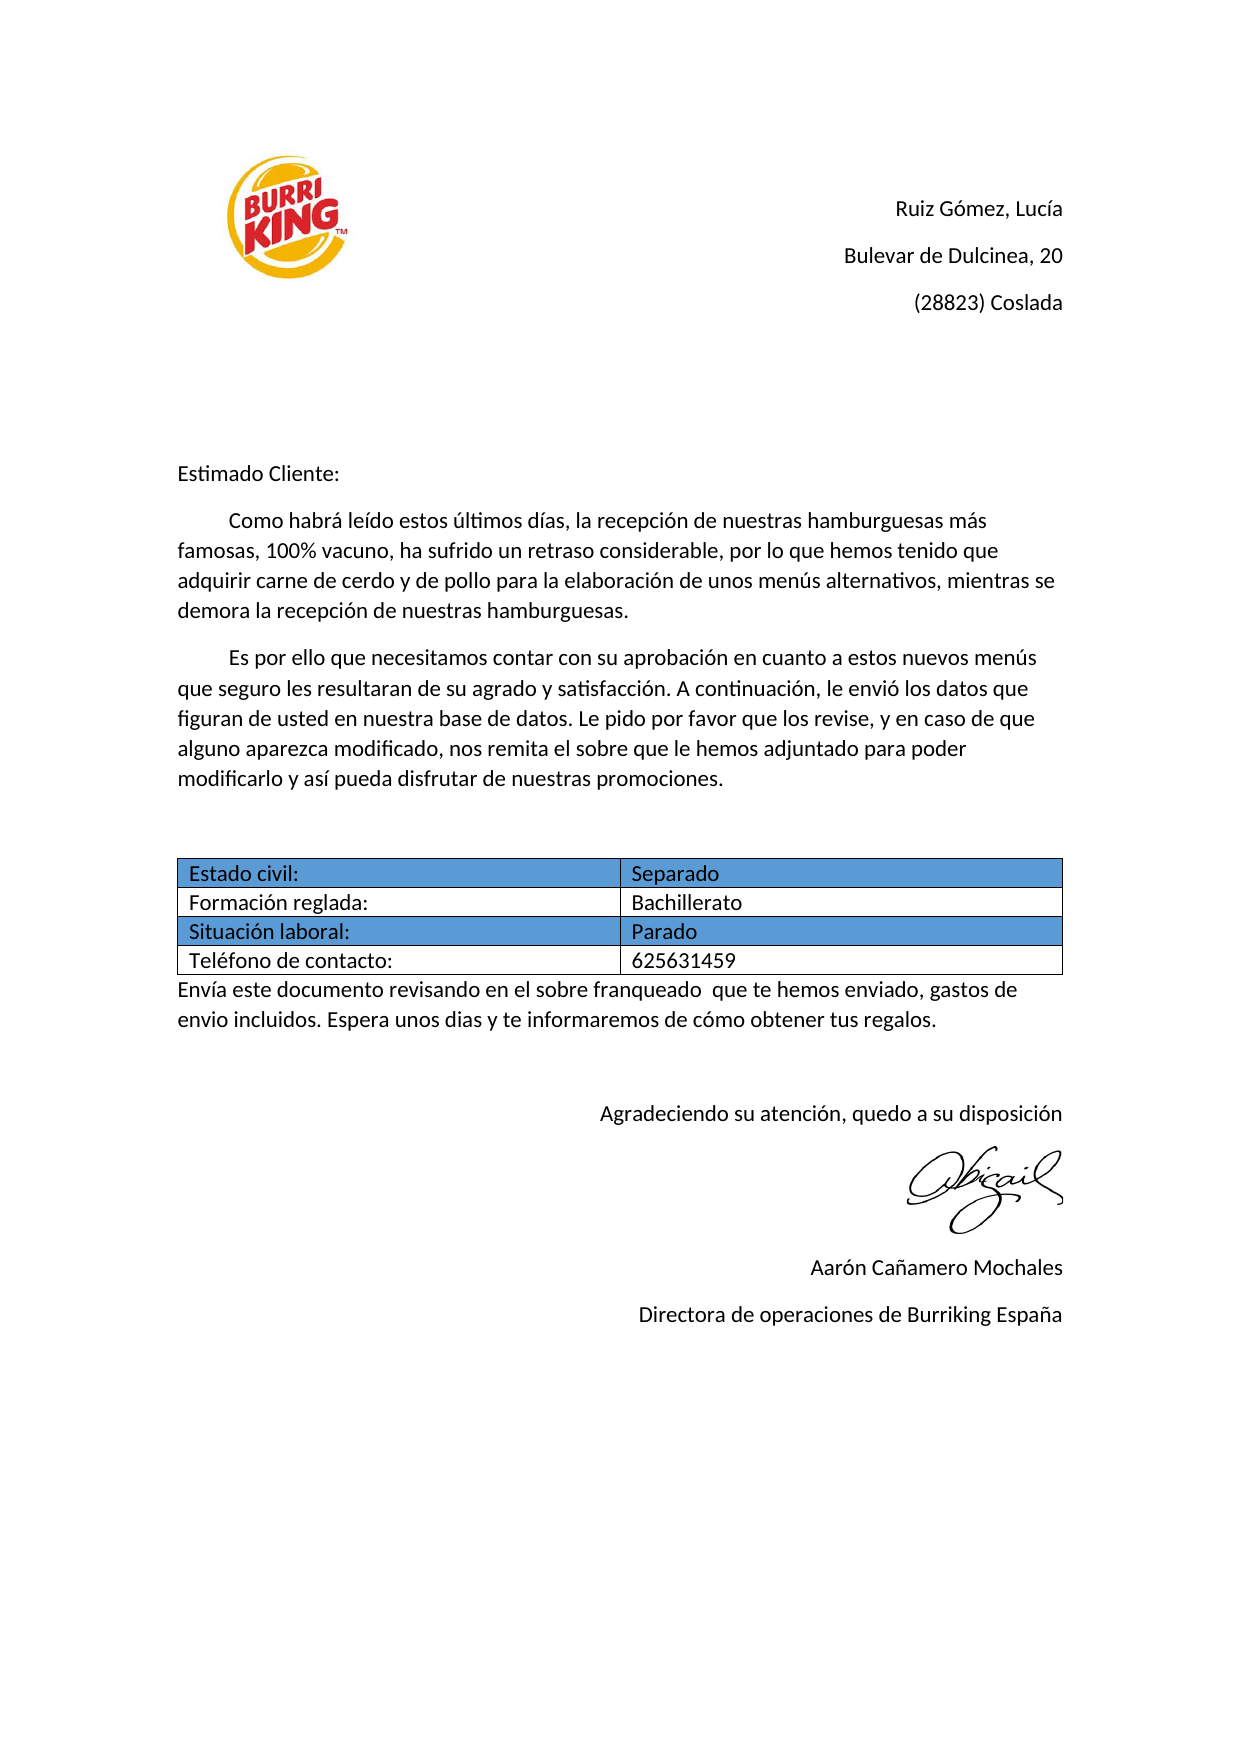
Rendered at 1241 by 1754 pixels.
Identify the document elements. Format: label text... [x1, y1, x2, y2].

table_cell Teléfono de contacto: [178, 946, 620, 974]
table_cell Bachillerato [621, 888, 1062, 916]
text Agradeciendo su atención, quedo a su disposición [177, 1099, 1063, 1127]
table_header Estado civil: [178, 859, 620, 887]
table_cell Parado [621, 917, 1062, 945]
text Envía este documento revisando en el sobre franqueado que te hemos enviado, gastos de envio incluidos. Espera unos dias y te informaremos de cómo obtener tus regalos. [177, 975, 1063, 1033]
text Estimado Cliente: [177, 459, 1063, 487]
table_header Separado [621, 859, 1062, 887]
table_cell 625631459 [621, 946, 1062, 974]
text Bulevar de Dulcinea, 20 [400, 241, 1063, 269]
text Como habrá leído estos últimos días, la recepción de nuestras hamburguesas más famosas, 100% vacuno, ha sufrido un retraso considerable, por lo que hemos tenido que adquirir carne de cerdo y de pollo para la elaboración de unos menús alternativos, mientras se demora la recepción de nuestras hamburguesas. [177, 506, 1063, 624]
text Aarón Cañamero Mochales [177, 1253, 1063, 1281]
table_cell Situación laboral: [178, 917, 620, 945]
picture [906, 1146, 1064, 1234]
table_cell Formación reglada: [178, 888, 620, 916]
text Directora de operaciones de Burriking España [177, 1300, 1063, 1328]
text Ruiz Gómez, Lucía [400, 194, 1063, 222]
text Es por ello que necesitamos contar con su aprobación en cuanto a estos nuevos menús que seguro les resultaran de su agrado y satisfacción. A continuación, le envió los datos que figuran de usted en nuestra base de datos. Le pido por favor que los revise, y en caso de que alguno aparezca modificado, nos remita el sobre que le hemos adjuntado para poder modificarlo y así pueda disfrutar de nuestras promociones. [177, 643, 1063, 792]
text (28823) Coslada [177, 288, 1063, 316]
picture [177, 147, 400, 287]
